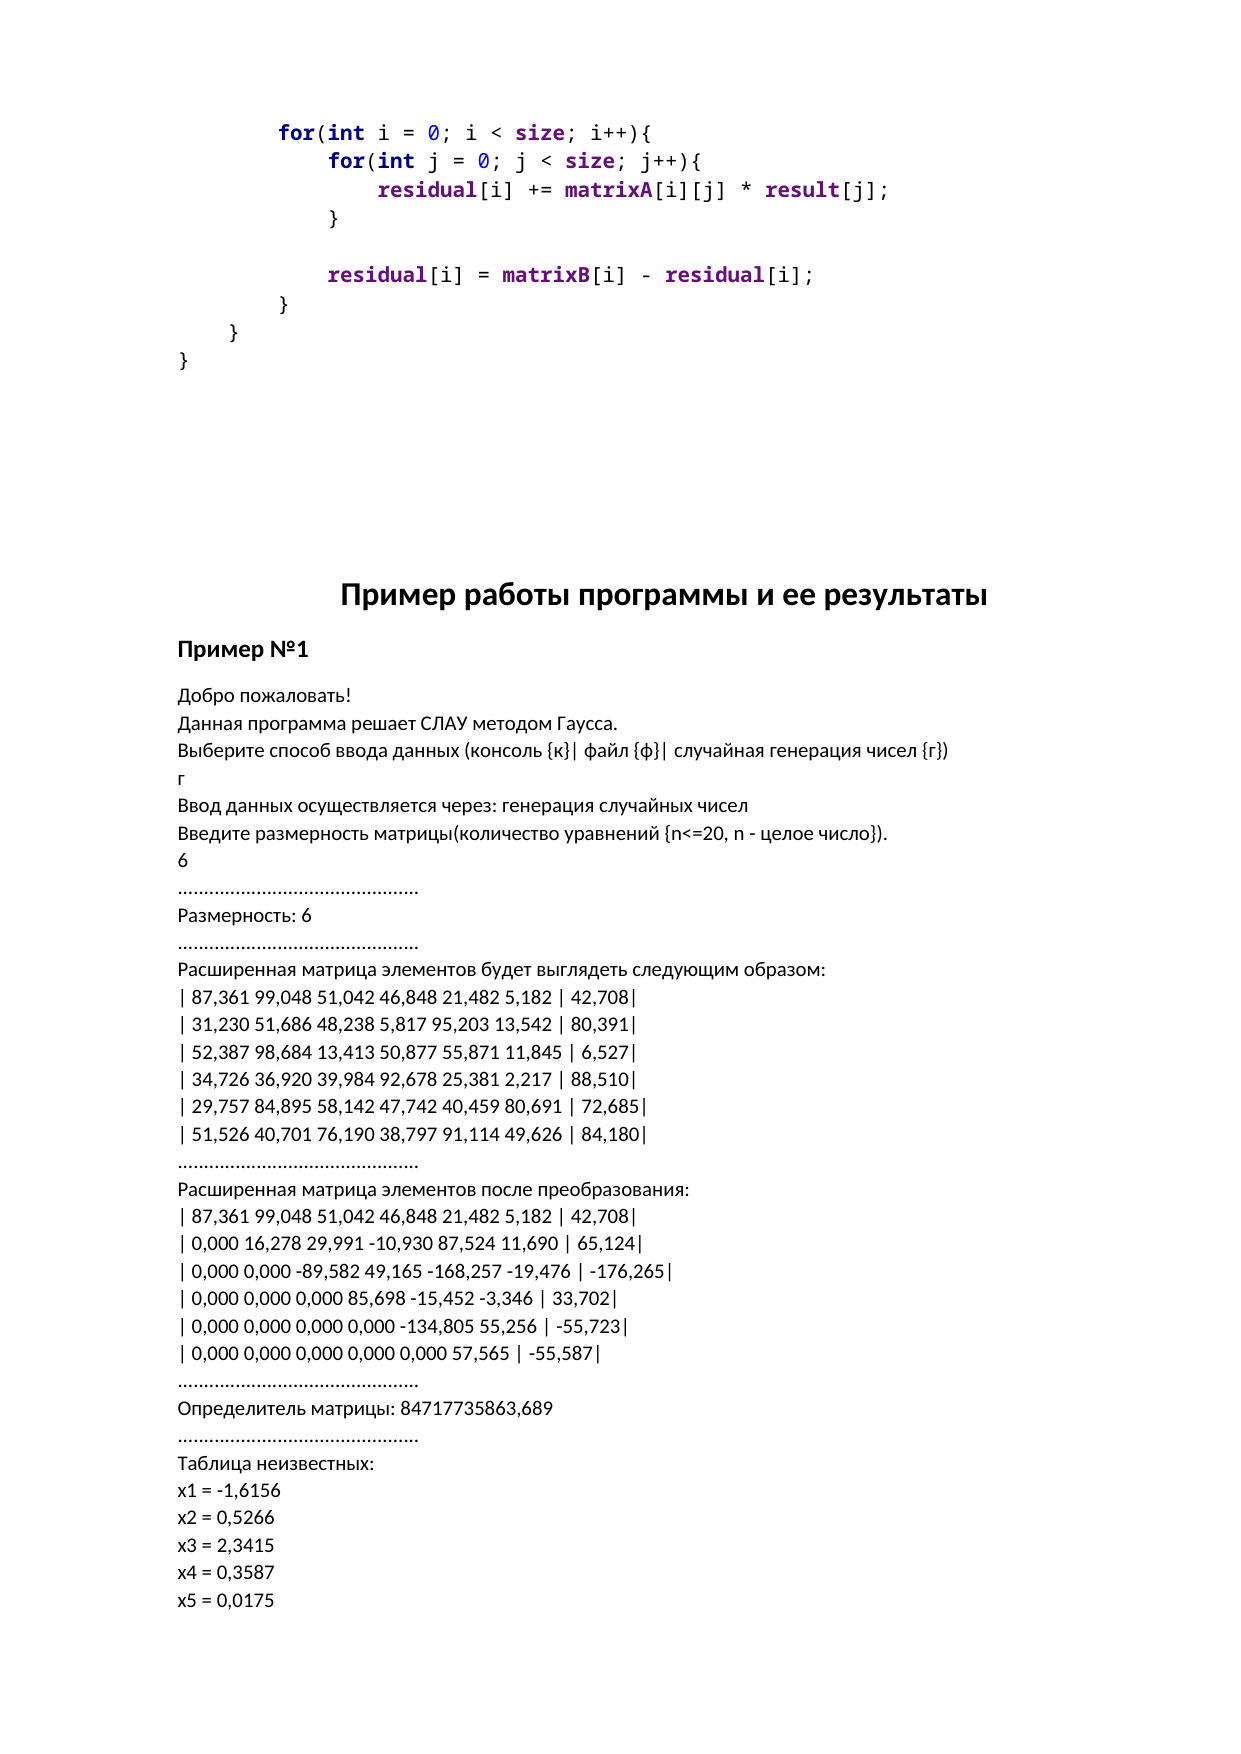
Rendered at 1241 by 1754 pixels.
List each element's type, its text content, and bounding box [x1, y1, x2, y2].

text | 52,387 98,684 13,413 50,877 55,871 11,845 | 6,527| [177, 1039, 1152, 1064]
text .............................................. [177, 874, 1152, 900]
text Введите размерность матрицы(количество уравнений {n<=20, n - целое число}). [177, 820, 1152, 845]
text Размерность: 6 [177, 902, 1152, 927]
text Расширенная матрица элементов после преобразования: [177, 1176, 1152, 1201]
text | 0,000 0,000 0,000 0,000 0,000 57,565 | -55,587| [177, 1340, 1152, 1366]
text Данная программа решает СЛАУ методом Гаусса. [177, 710, 1152, 736]
text .............................................. [177, 929, 1152, 955]
text Таблица неизвестных: [177, 1450, 1152, 1475]
text Определитель матрицы: 84717735863,689 [177, 1395, 1152, 1420]
text x5 = 0,0175 [177, 1587, 1152, 1612]
text Выберите способ ввода данных (консоль {к}| файл {ф}| случайная генерация чисел {г}) [177, 737, 1152, 763]
text | 0,000 0,000 -89,582 49,165 -168,257 -19,476 | -176,265| [177, 1258, 1152, 1283]
text Пример №1 [177, 633, 1152, 664]
text x2 = 0,5266 [177, 1504, 1152, 1530]
text | 87,361 99,048 51,042 46,848 21,482 5,182 | 42,708| [177, 984, 1152, 1009]
text | 0,000 0,000 0,000 85,698 -15,452 -3,346 | 33,702| [177, 1285, 1152, 1311]
text | 51,526 40,701 76,190 38,797 91,114 49,626 | 84,180| [177, 1121, 1152, 1146]
text x3 = 2,3415 [177, 1532, 1152, 1557]
text | 29,757 84,895 58,142 47,742 40,459 80,691 | 72,685| [177, 1094, 1152, 1119]
text .............................................. [177, 1148, 1152, 1174]
text Добро пожаловать! [177, 683, 1152, 708]
text .............................................. [177, 1368, 1152, 1393]
text | 34,726 36,920 39,984 92,678 25,381 2,217 | 88,510| [177, 1066, 1152, 1092]
text Пример работы программы и ее результаты [177, 572, 1152, 613]
text | 0,000 0,000 0,000 0,000 -134,805 55,256 | -55,723| [177, 1313, 1152, 1338]
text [177, 1422, 1152, 1448]
text | 87,361 99,048 51,042 46,848 21,482 5,182 | 42,708| [177, 1203, 1152, 1229]
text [177, 118, 1152, 374]
text x4 = 0,3587 [177, 1559, 1152, 1585]
text | 31,230 51,686 48,238 5,817 95,203 13,542 | 80,391| [177, 1011, 1152, 1037]
text 6 [177, 847, 1152, 872]
text г [177, 765, 1152, 790]
text | 0,000 16,278 29,991 -10,930 87,524 11,690 | 65,124| [177, 1231, 1152, 1256]
text Ввод данных осуществляется через: генерация случайных чисел [177, 792, 1152, 818]
text x1 = -1,6156 [177, 1477, 1152, 1503]
text Расширенная матрица элементов будет выглядеть следующим образом: [177, 957, 1152, 982]
